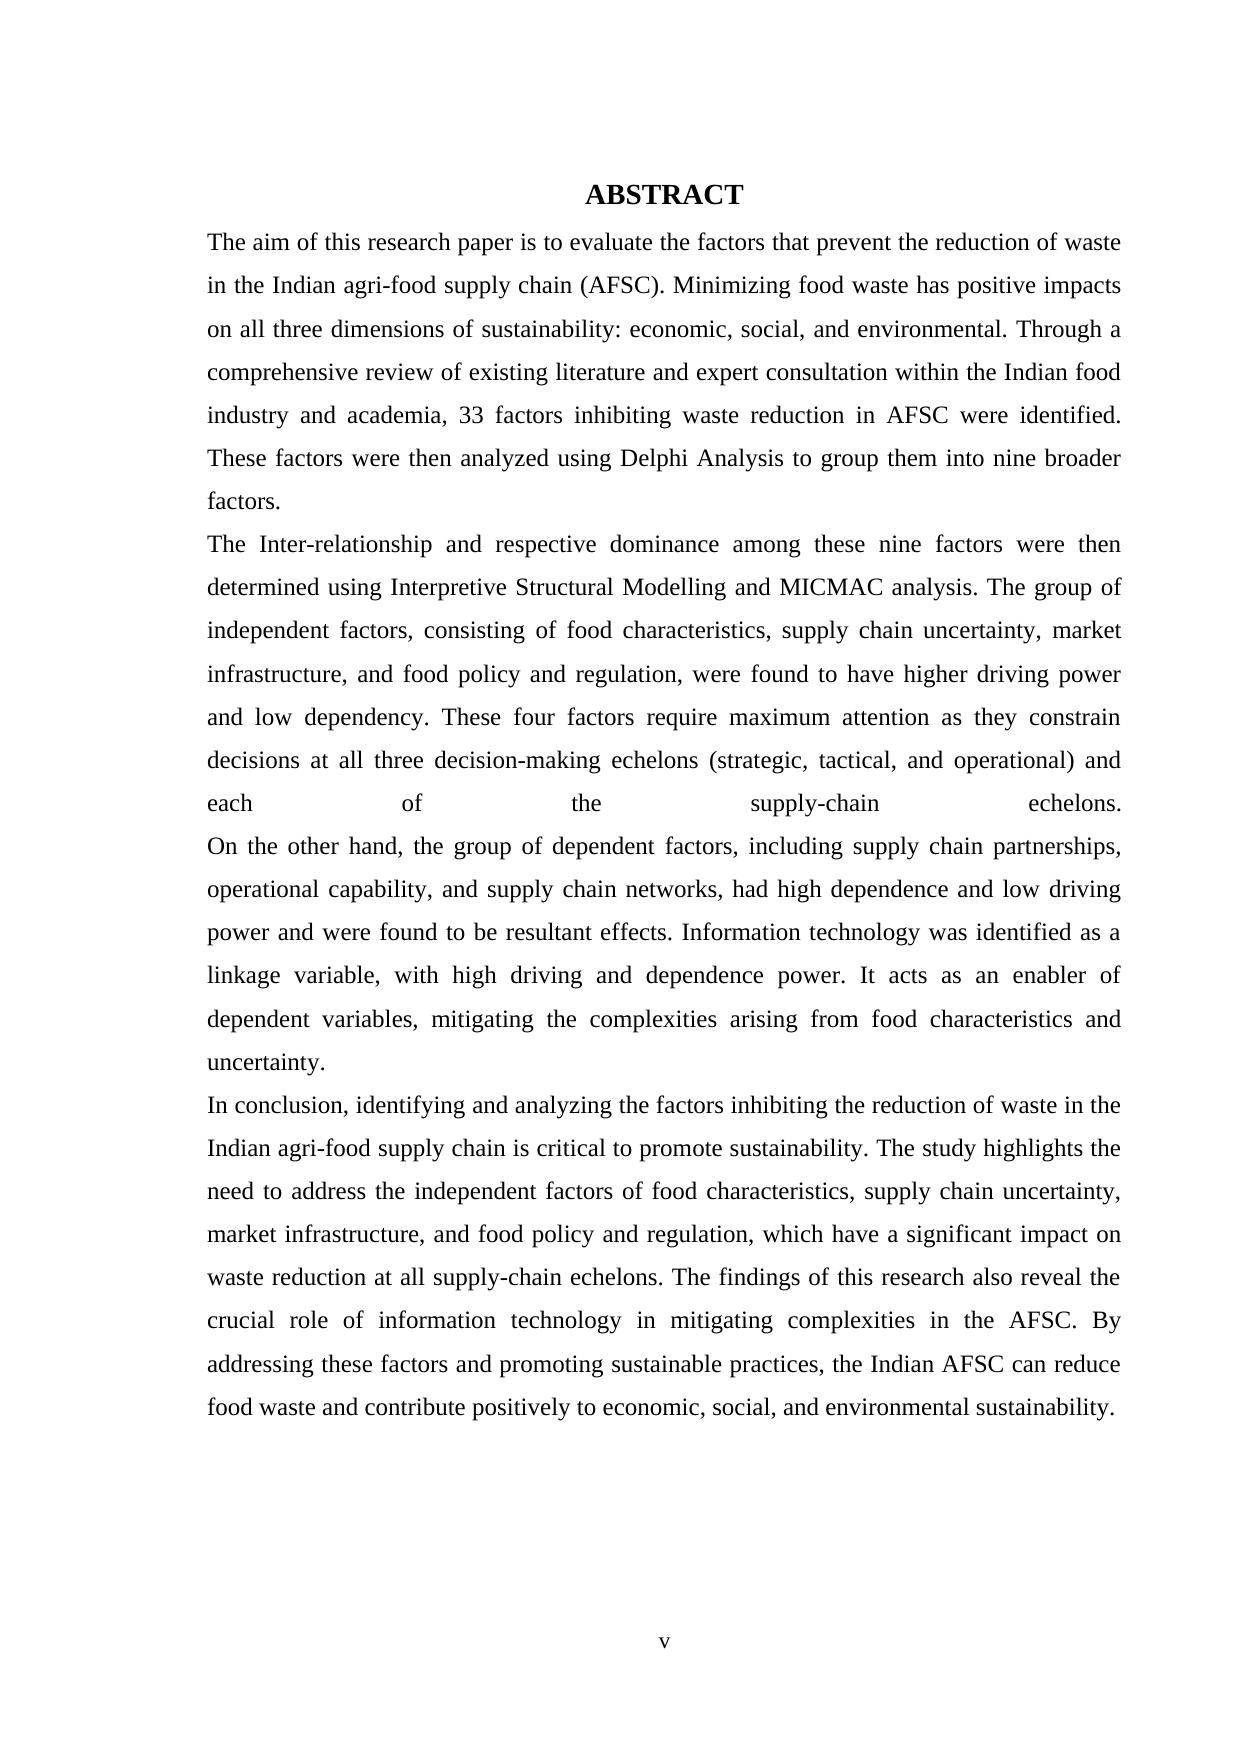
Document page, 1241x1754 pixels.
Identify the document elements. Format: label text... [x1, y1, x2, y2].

text The aim of this research paper is to evaluate the factors that prevent the reduction of waste in the Indian agri-food supply chain (AFSC). Minimizing food waste has positive impacts on all three dimensions of sustainability: economic, social, and environmental. Through a comprehensive review of existing literature and expert consultation within the Indian food industry and academia, 33 factors inhibiting waste reduction in AFSC were identified. These factors were then analyzed using Delphi Analysis to group them into nine broader factors. The Inter-relationship and respective dominance among these nine factors were then determined using Interpretive Structural Modelling and MICMAC analysis. The group of independent factors, consisting of food characteristics, supply chain uncertainty, market infrastructure, and food policy and regulation, were found to have higher driving power and low dependency. These four factors require maximum attention as they constrain decisions at all three decision-making echelons (strategic, tactical, and operational) and each of the supply-chain echelons. On the other hand, the group of dependent factors, including supply chain partnerships, operational capability, and supply chain networks, had high dependence and low driving power and were found to be resultant effects. Information technology was identified as a linkage variable, with high driving and dependence power. It acts as an enabler of dependent variables, mitigating the complexities arising from food characteristics and uncertainty. [207, 227, 1122, 1076]
text ABSTRACT [207, 177, 1122, 211]
text In conclusion, identifying and analyzing the factors inhibiting the reduction of waste in the Indian agri-food supply chain is critical to promote sustainability. The study highlights the need to address the independent factors of food characteristics, supply chain uncertainty, market infrastructure, and food policy and regulation, which have a significant impact on waste reduction at all supply-chain echelons. The findings of this research also reveal the crucial role of information technology in mitigating complexities in the AFSC. By addressing these factors and promoting sustainable practices, the Indian AFSC can reduce food waste and contribute positively to economic, social, and environmental sustainability. [207, 1090, 1122, 1421]
